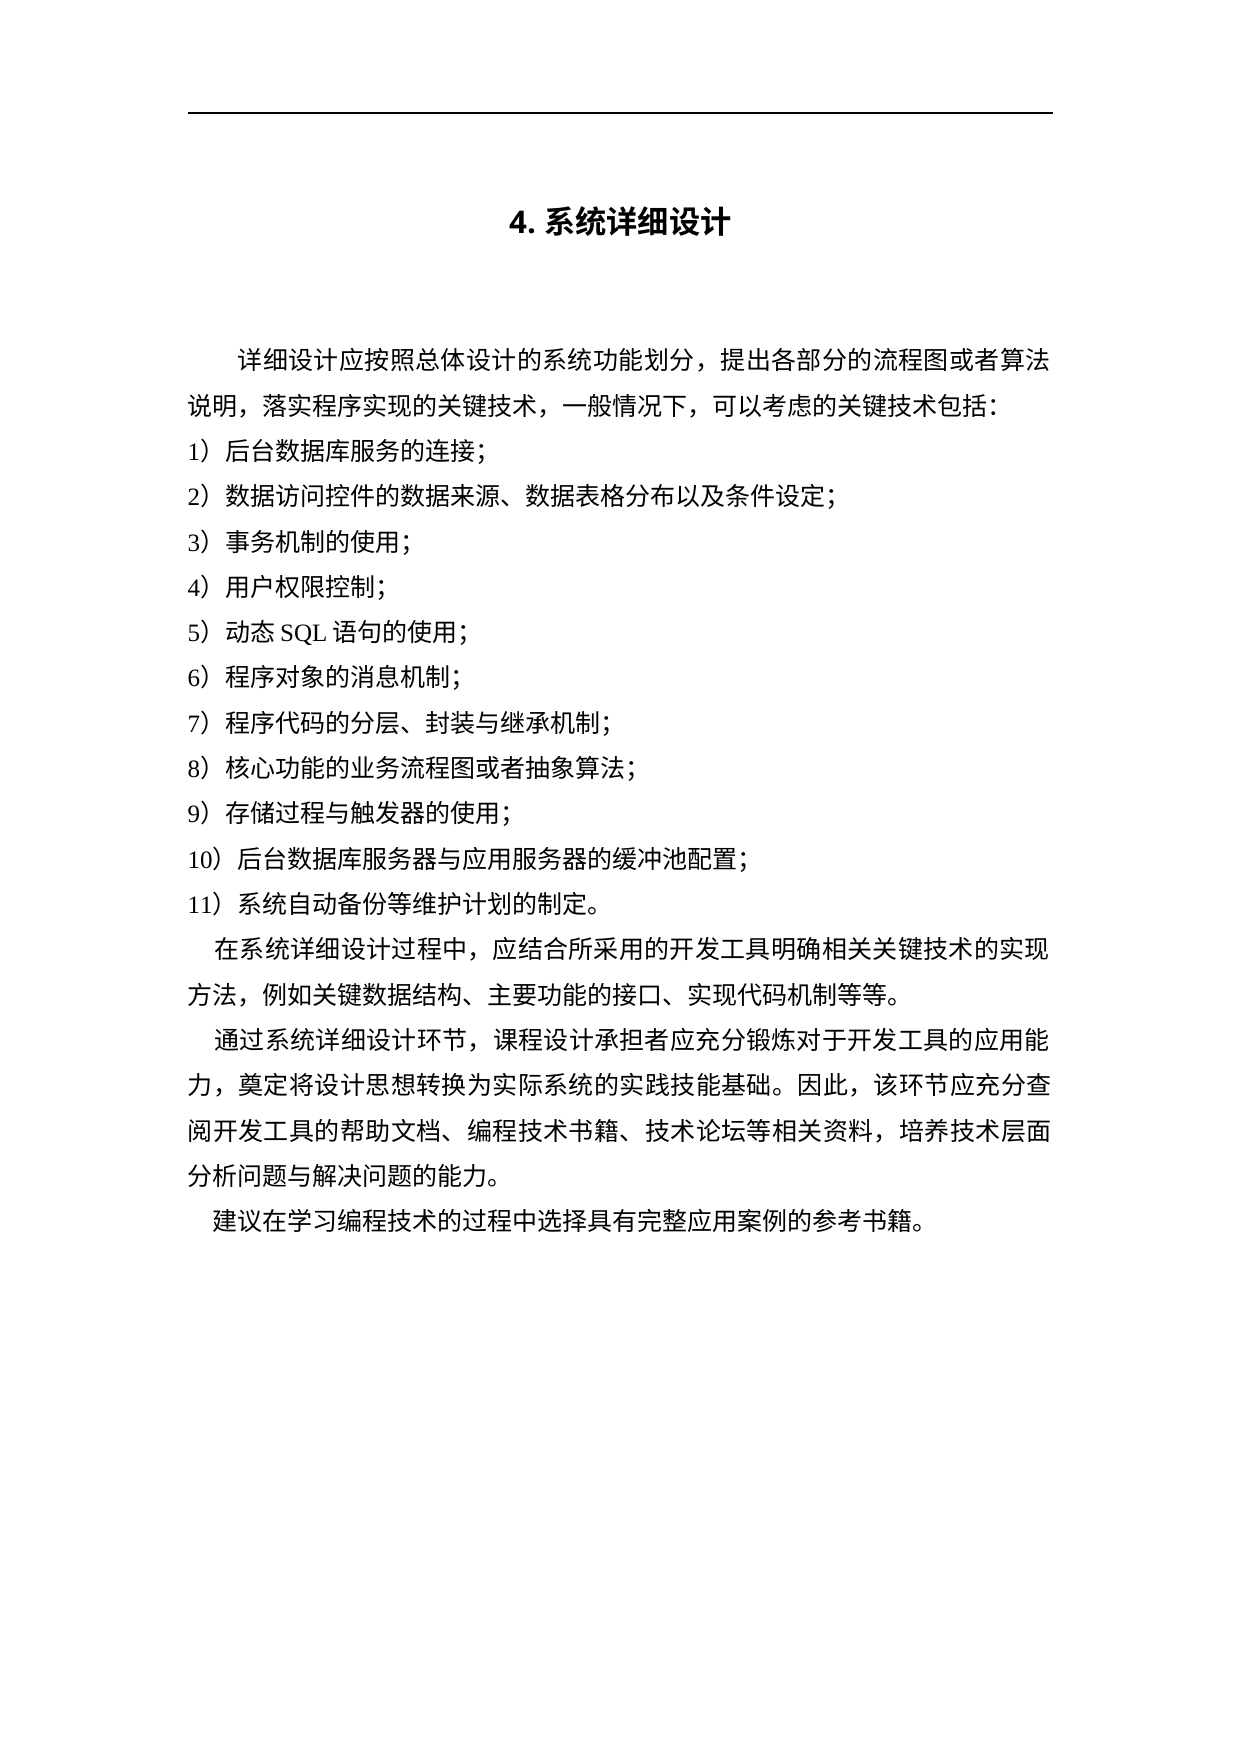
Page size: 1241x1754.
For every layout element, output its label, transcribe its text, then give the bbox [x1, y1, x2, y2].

text 4）用户权限控制； [187, 567, 1053, 603]
text 3）事务机制的使用； [187, 522, 1053, 558]
text 2）数据访问控件的数据来源、数据表格分布以及条件设定； [187, 477, 1053, 513]
text 6）程序对象的消息机制； [187, 658, 1053, 694]
subtitle 4. 系统详细设计 [187, 197, 1053, 243]
text 8）核心功能的业务流程图或者抽象算法； [187, 748, 1053, 785]
text 9）存储过程与触发器的使用； [187, 794, 1053, 830]
text 10）后台数据库服务器与应用服务器的缓冲池配置； [187, 839, 1053, 875]
text 在系统详细设计过程中，应结合所采用的开发工具明确相关关键技术的实现方法，例如关键数据结构、主要功能的接口、实现代码机制等等。 [187, 930, 1053, 1011]
text 11）系统自动备份等维护计划的制定。 [187, 884, 1053, 921]
text 5）动态SQL语句的使用； [187, 613, 1053, 649]
text 1）后台数据库服务的连接； [187, 431, 1053, 468]
text 7）程序代码的分层、封装与继承机制； [187, 703, 1053, 739]
text 详细设计应按照总体设计的系统功能划分，提出各部分的流程图或者算法说明，落实程序实现的关键技术，一般情况下，可以考虑的关键技术包括： [187, 341, 1053, 422]
text 建议在学习编程技术的过程中选择具有完整应用案例的参考书籍。 [187, 1202, 1053, 1238]
text 通过系统详细设计环节，课程设计承担者应充分锻炼对于开发工具的应用能力，奠定将设计思想转换为实际系统的实践技能基础。因此，该环节应充分查阅开发工具的帮助文档、编程技术书籍、技术论坛等相关资料，培养技术层面分析问题与解决问题的能力。 [187, 1020, 1053, 1193]
